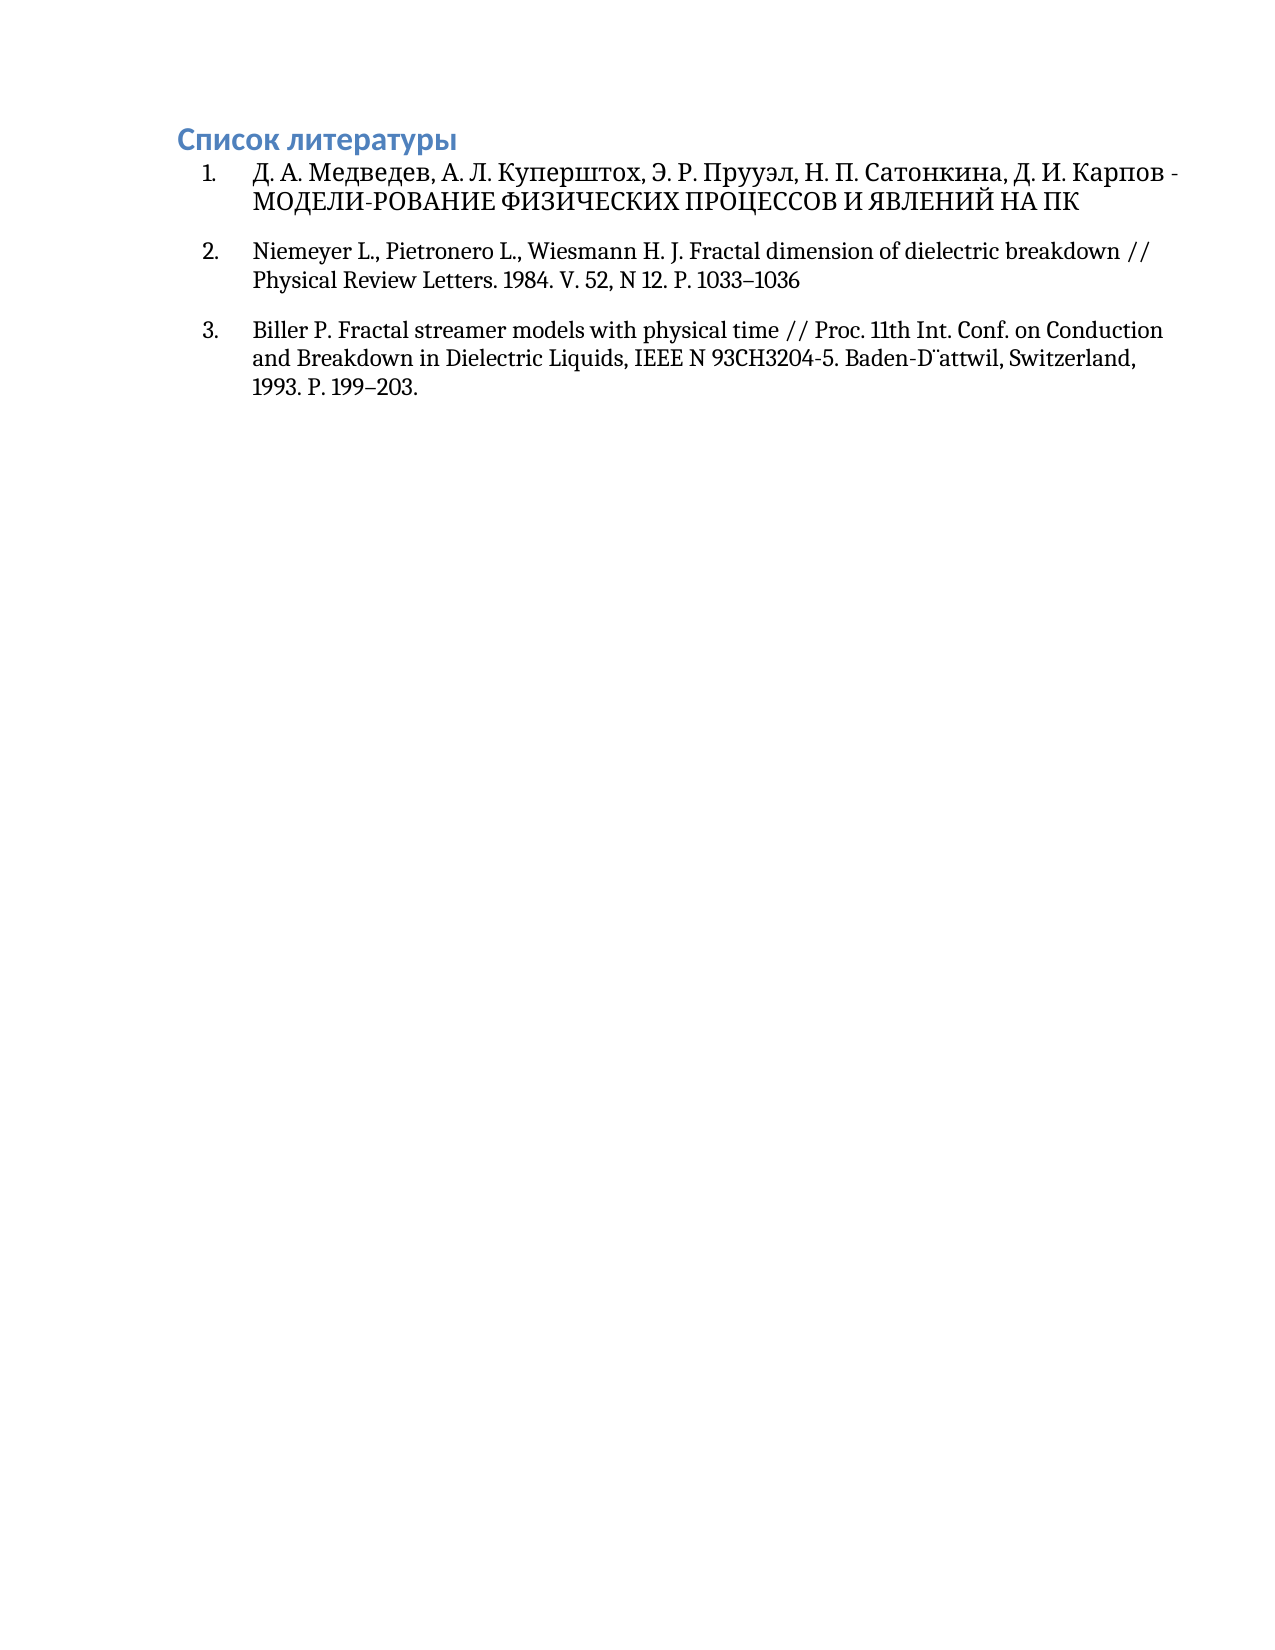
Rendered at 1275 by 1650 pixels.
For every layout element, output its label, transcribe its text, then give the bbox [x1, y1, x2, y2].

list Biller P. Fractal streamer models with physical time // Proc. 11th Int. Conf. on Conduction and Breakdown in Dielectric Liquids, IEEE N 93CH3204-5. Baden-D¨attwil, Switzerland, 1993. P. 199–203. [202, 316, 1186, 402]
list Д. А. Медведев, А. Л. Куперштох, Э. Р. Прууэл, Н. П. Сатонкина, Д. И. Карпов - МОДЕЛИ-РОВАНИЕ ФИЗИЧЕСКИХ ПРОЦЕССОВ И ЯВЛЕНИЙ НА ПК [202, 159, 1186, 216]
list Niemeyer L., Pietronero L., Wiesmann H. J. Fractal dimension of dielectric breakdown // Physical Review Letters. 1984. V. 52, N 12. P. 1033–1036 [202, 237, 1186, 295]
subtitle Список литературы [177, 118, 1186, 159]
